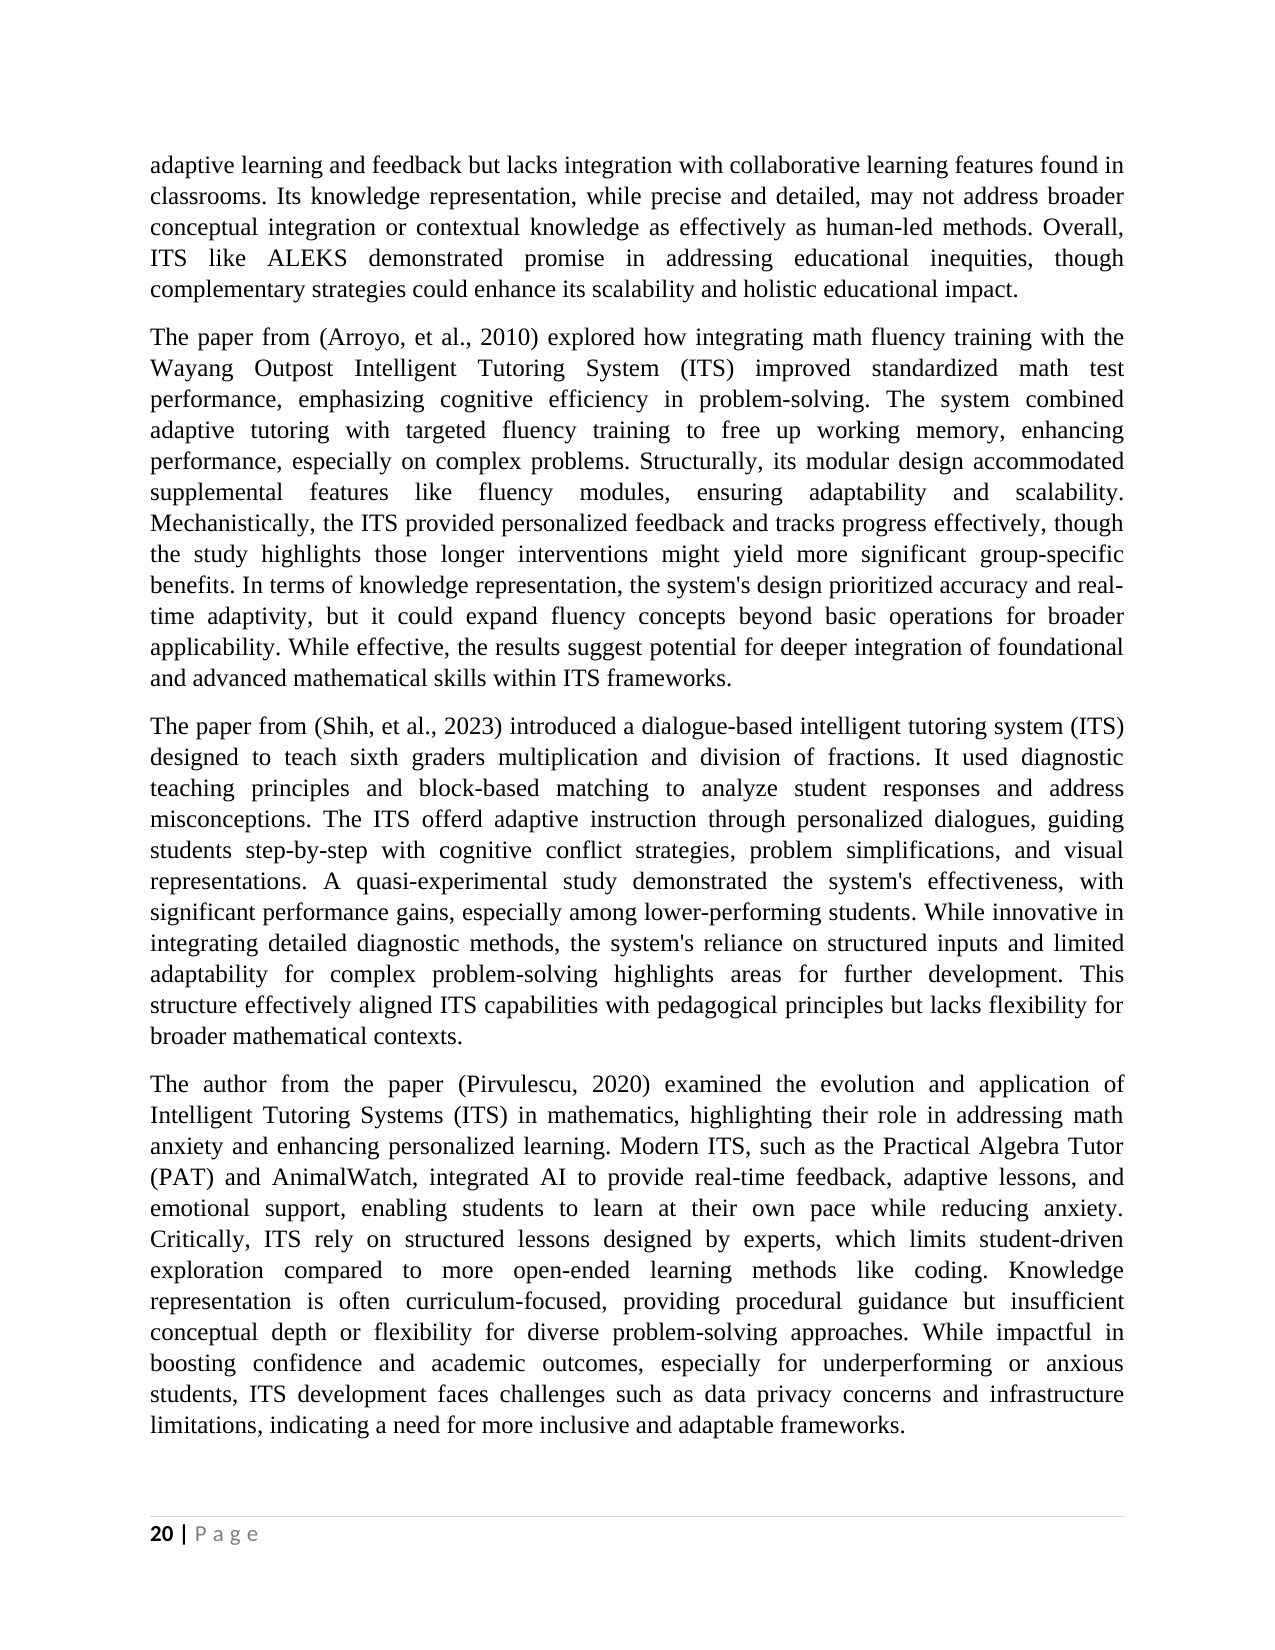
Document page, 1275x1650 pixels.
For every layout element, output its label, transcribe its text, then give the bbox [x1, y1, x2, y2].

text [150, 150, 1125, 303]
text The author from the paper examined the evolution and application of Intelligent Tutoring Systems (ITS) in mathematics, highlighting their role in addressing math anxiety and enhancing personalized learning. Modern ITS, such as the Practical Algebra Tutor (PAT) and AnimalWatch, integrated AI to provide real-time feedback, adaptive lessons, and emotional support, enabling students to learn at their own pace while reducing anxiety. Critically, ITS rely on structured lessons designed by experts, which limits student-driven exploration compared to more open-ended learning methods like coding. Knowledge representation is often curriculum-focused, providing procedural guidance but insufficient conceptual depth or flexibility for diverse problem-solving approaches. While impactful in boosting confidence and academic outcomes, especially for underperforming or anxious students, ITS development faces challenges such as data privacy concerns and infrastructure limitations, indicating a need for more inclusive and adaptable frameworks. [150, 1069, 1125, 1439]
text The paper from explored how integrating math fluency training with the Wayang Outpost Intelligent Tutoring System (ITS) improved standardized math test performance, emphasizing cognitive efficiency in problem-solving. The system combined adaptive tutoring with targeted fluency training to free up working memory, enhancing performance, especially on complex problems. Structurally, its modular design accommodated supplemental features like fluency modules, ensuring adaptability and scalability. Mechanistically, the ITS provided personalized feedback and tracks progress effectively, though the study highlights those longer interventions might yield more significant group-specific benefits. In terms of knowledge representation, the system's design prioritized accuracy and real-time adaptivity, but it could expand fluency concepts beyond basic operations for broader applicability. While effective, the results suggest potential for deeper integration of foundational and advanced mathematical skills within ITS frameworks. [150, 322, 1125, 692]
text The paper from introduced a dialogue-based intelligent tutoring system (ITS) designed to teach sixth graders multiplication and division of fractions. It used diagnostic teaching principles and block-based matching to analyze student responses and address misconceptions. The ITS offerd adaptive instruction through personalized dialogues, guiding students step-by-step with cognitive conflict strategies, problem simplifications, and visual representations. A quasi-experimental study demonstrated the system's effectiveness, with significant performance gains, especially among lower-performing students. While innovative in integrating detailed diagnostic methods, the system's reliance on structured inputs and limited adaptability for complex problem-solving highlights areas for further development. This structure effectively aligned ITS capabilities with pedagogical principles but lacks flexibility for broader mathematical contexts. [150, 711, 1125, 1050]
